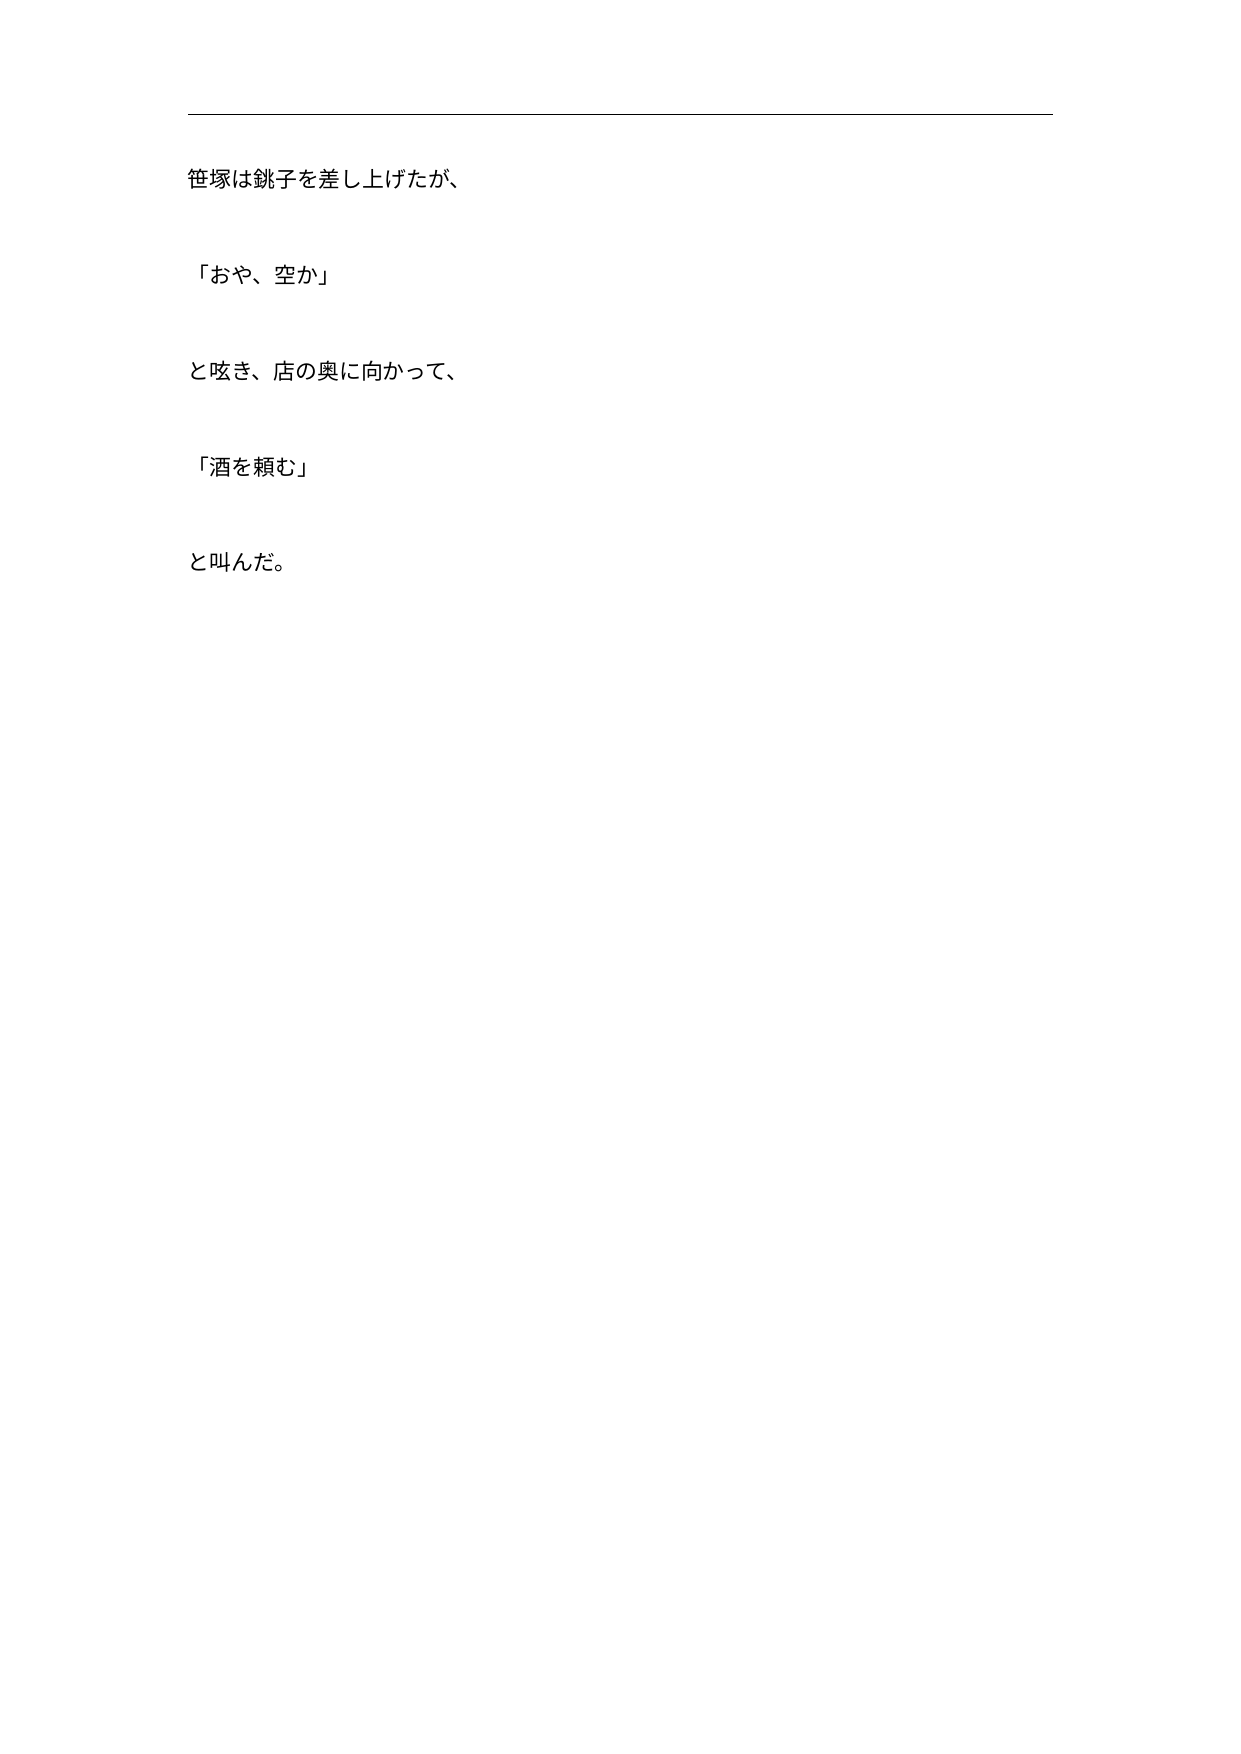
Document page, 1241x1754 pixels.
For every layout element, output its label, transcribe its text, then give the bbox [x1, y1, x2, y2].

text 笹塚は銚子を差し上げたが、 [187, 162, 1053, 194]
text 「酒を頼む」 [187, 449, 1053, 482]
text と叫んだ。 [187, 545, 1053, 577]
text と呟き、店の奥に向かって、 [187, 353, 1053, 386]
text 「おや、空か」 [187, 258, 1053, 290]
